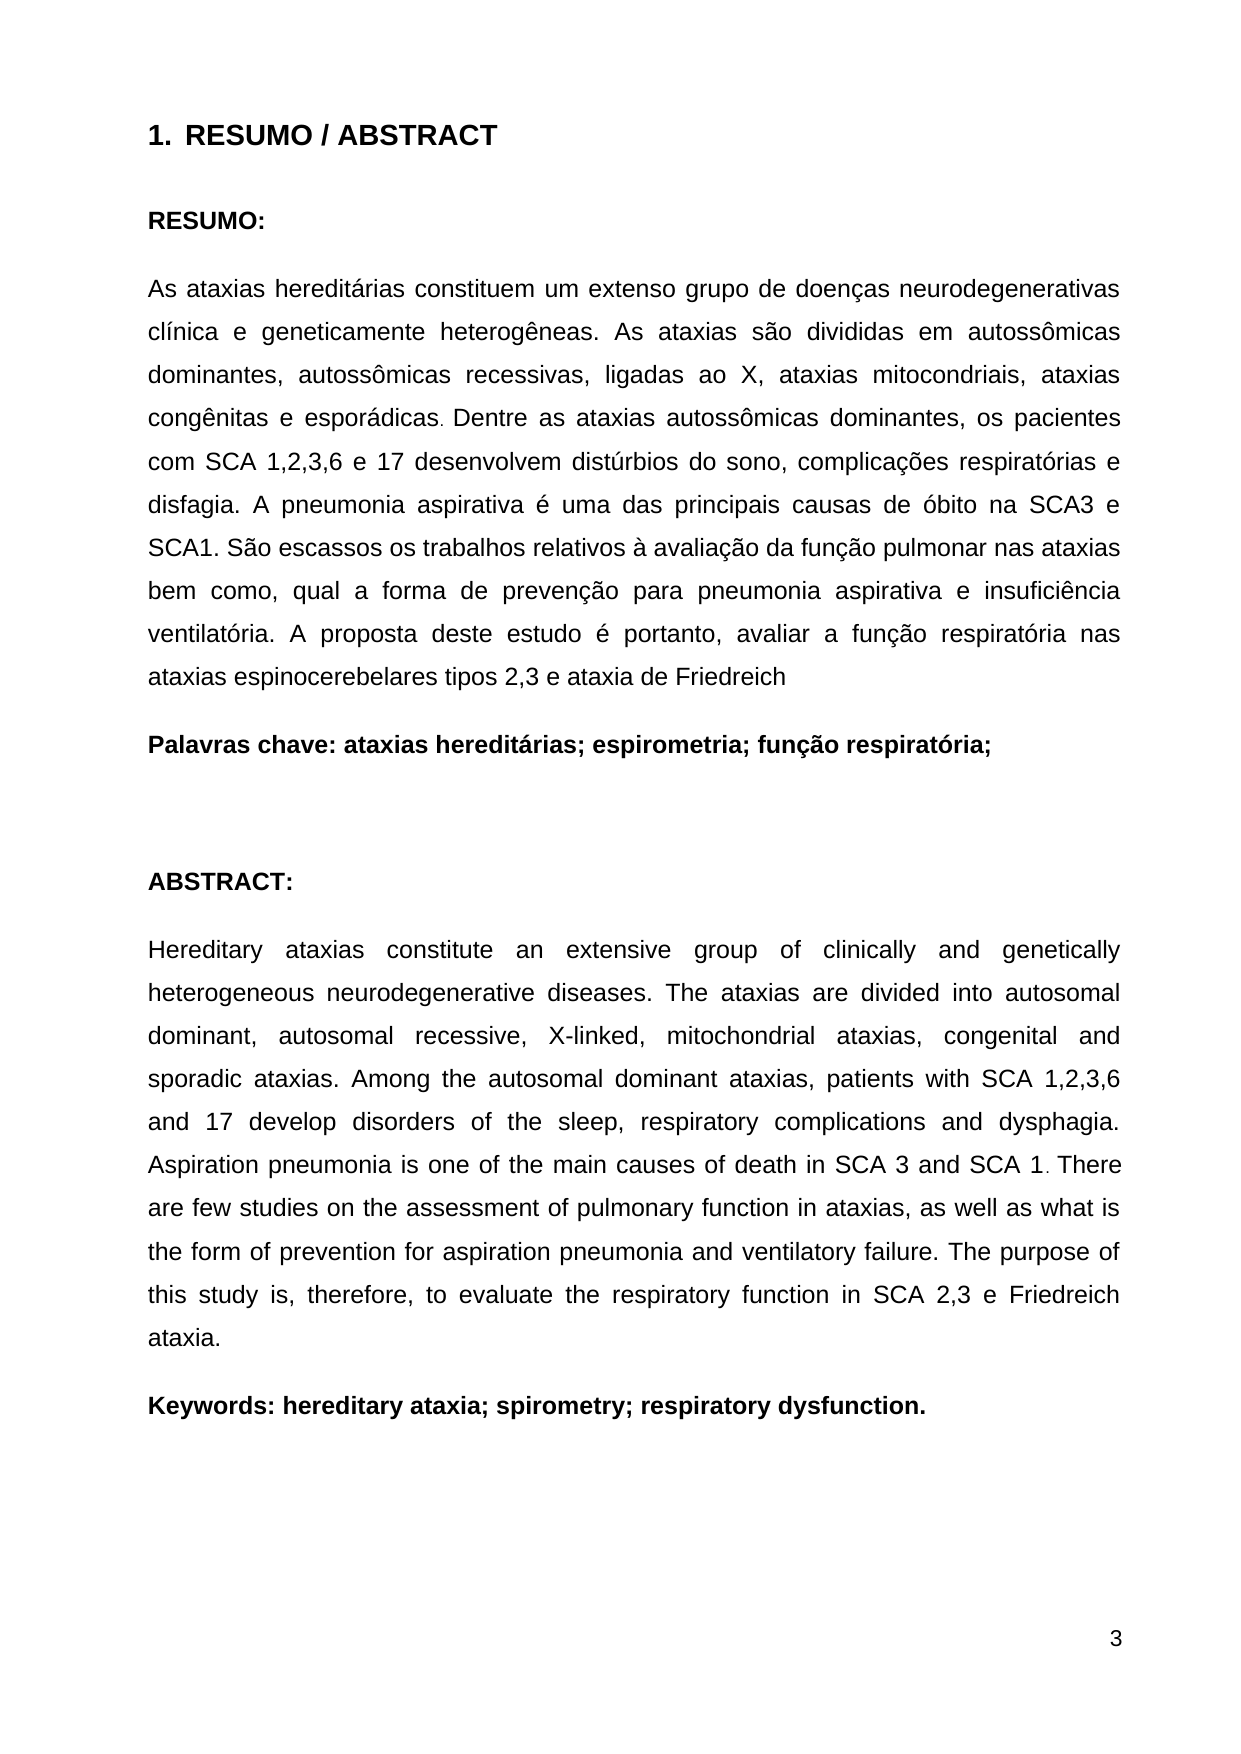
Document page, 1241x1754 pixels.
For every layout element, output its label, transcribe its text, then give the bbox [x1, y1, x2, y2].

text Keywords: hereditary ataxia; spirometry; respiratory dysfunction. [148, 1391, 1122, 1420]
text Hereditary ataxias constitute an extensive group of clinically and genetically heterogeneous neurodegenerative diseases. The ataxias are divided into autosomal dominant, autosomal recessive, X-linked, mitochondrial ataxias, congenital and sporadic ataxias. Among the autosomal dominant ataxias, patients with SCA 1,2,3,6 and 17 develop disorders of the sleep, respiratory complications and dysphagia. Aspiration pneumonia is one of the main causes of death in SCA 3 and SCA 1. There are few studies on the assessment of pulmonary function in ataxias, as well as what is the form of prevention for aspiration pneumonia and ventilatory failure. The purpose of this study is, therefore, to evaluate the respiratory function in SCA 2,3 e Friedreich ataxia. [148, 935, 1122, 1352]
text Palavras chave: ataxias hereditárias; espirometria; função respiratória; [148, 730, 1122, 759]
text RESUMO: [148, 206, 1122, 235]
text As ataxias hereditárias constituem um extenso grupo de doenças neurodegenerativas clínica e geneticamente heterogêneas. As ataxias são divididas em autossômicas dominantes, autossômicas recessivas, ligadas ao X, ataxias mitocondriais, ataxias congênitas e esporádicas. Dentre as ataxias autossômicas dominantes, os pacientes com SCA 1,2,3,6 e 17 desenvolvem distúrbios do sono, complicações respiratórias e disfagia. A pneumonia aspirativa é uma das principais causas de óbito na SCA3 e SCA1. São escassos os trabalhos relativos à avaliação da função pulmonar nas ataxias bem como, qual a forma de prevenção para pneumonia aspirativa e insuficiência ventilatória. A proposta deste estudo é portanto, avaliar a função respiratória nas ataxias espinocerebelares tipos 2,3 e ataxia de Friedreich [148, 274, 1122, 691]
list RESUMO / ABSTRACT [148, 118, 1122, 152]
text ABSTRACT: [148, 867, 1122, 895]
